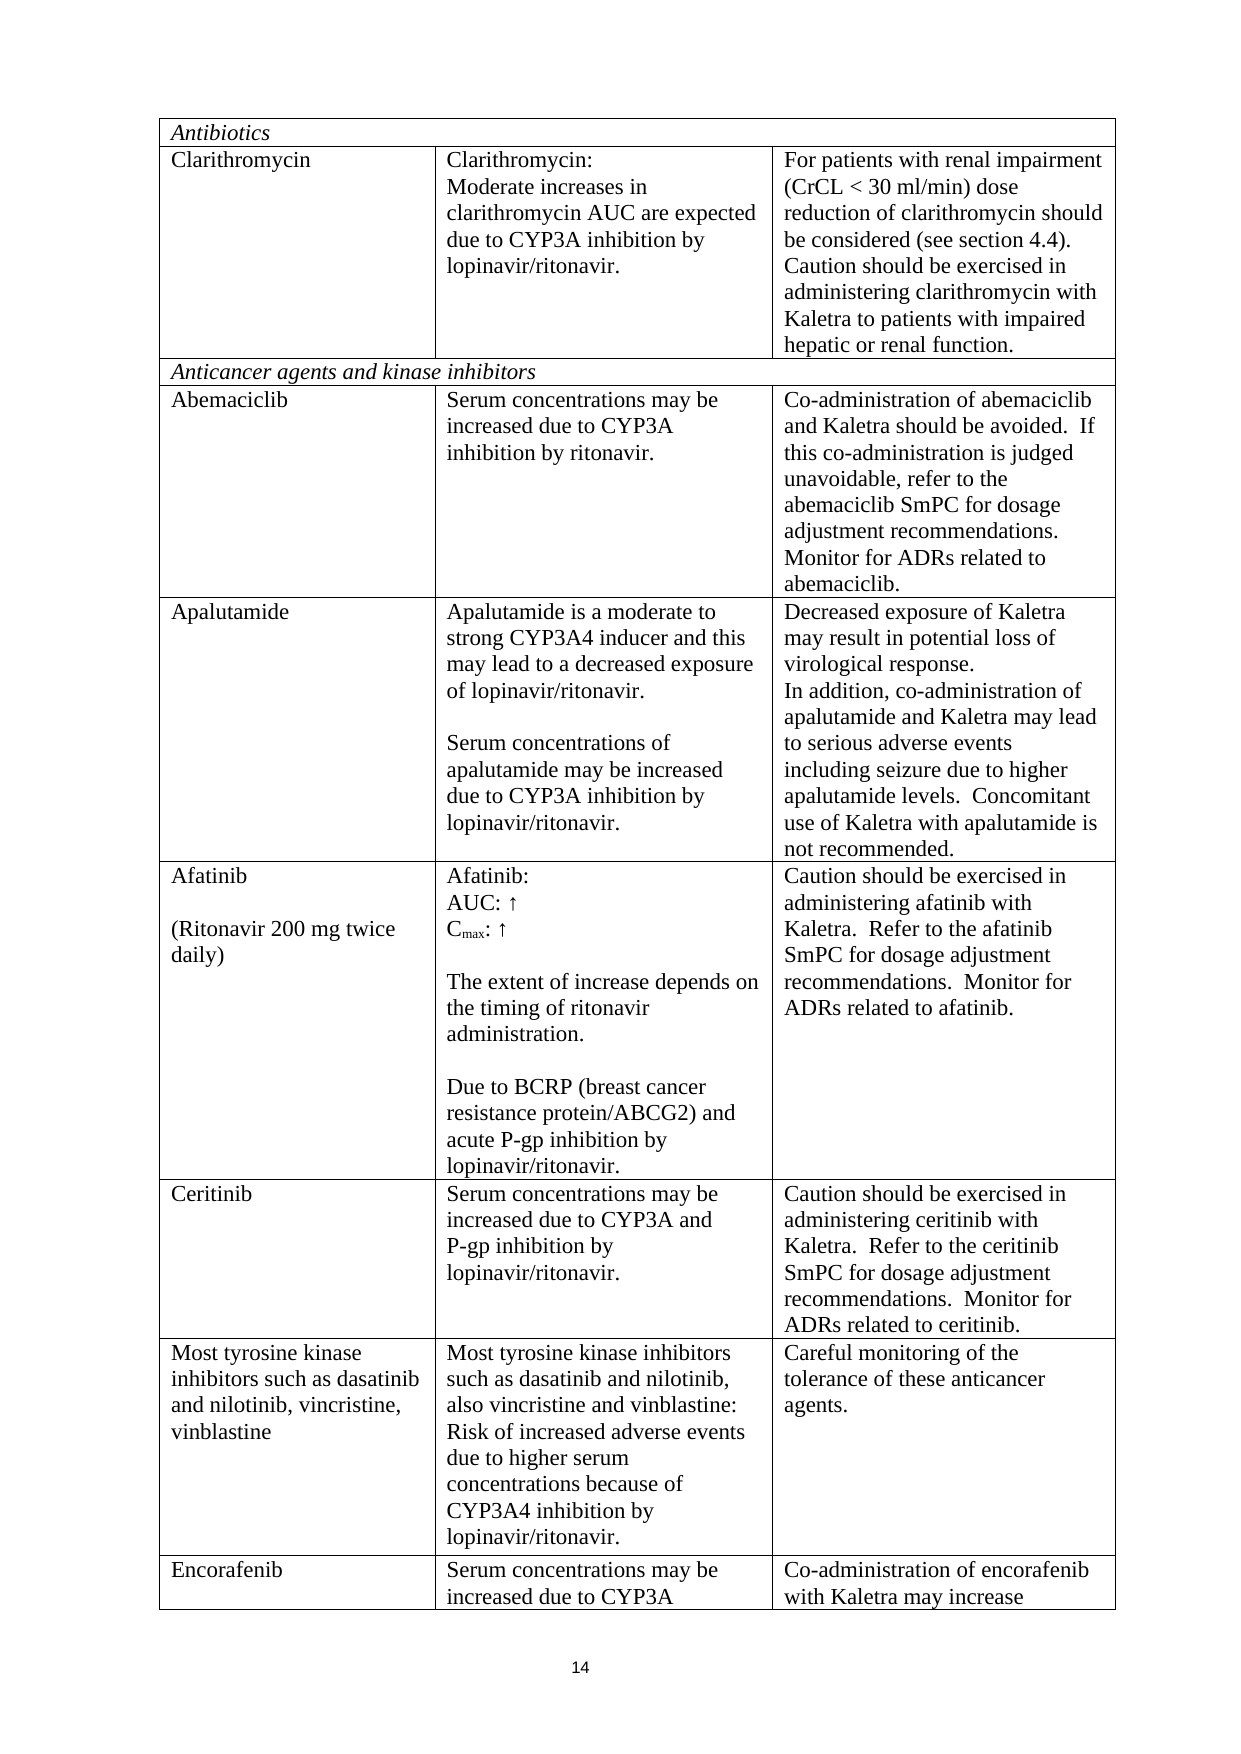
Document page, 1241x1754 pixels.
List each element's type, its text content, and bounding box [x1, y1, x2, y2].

table_cell Anticancer agents and kinase inhibitors [160, 359, 1115, 385]
table_cell Most tyrosine kinase inhibitors such as dasatinib and nilotinib, also vincristine and vinblastine: Risk of increased adverse events due to higher serum concentrations because of CYP3A4 inhibition by lopinavir/ritonavir. [436, 1339, 772, 1555]
table_cell Co-administration of abemaciclib and Kaletra should be avoided. If this co-administration is judged unavoidable, refer to the abemaciclib SmPC for dosage adjustment recommendations. Monitor for ADRs related to abemaciclib. [773, 386, 1115, 597]
table_cell Afatinib (Ritonavir 200 mg twice daily) [160, 862, 435, 1178]
table_cell Afatinib: AUC: ↑ Cmax: ↑ The extent of increase depends on the timing of ritonavir administration. Due to BCRP (breast cancer resistance protein/ABCG2) and acute P-gp inhibition by lopinavir/ritonavir. [436, 862, 772, 1178]
table_cell Careful monitoring of the tolerance of these anticancer agents. [773, 1339, 1115, 1555]
table_cell Serum concentrations may be increased due to CYP3A and P-gp inhibition by lopinavir/ritonavir. [436, 1180, 772, 1338]
table_cell Most tyrosine kinase inhibitors such as dasatinib and nilotinib, vincristine, vinblastine [160, 1339, 435, 1555]
table_cell Encorafenib [160, 1556, 435, 1609]
table_cell Serum concentrations may be increased due to CYP3A inhibition by ritonavir. [436, 386, 772, 597]
table_cell Apalutamide is a moderate to strong CYP3A4 inducer and this may lead to a decreased exposure of lopinavir/ritonavir. Serum concentrations of apalutamide may be increased due to CYP3A inhibition by lopinavir/ritonavir. [436, 598, 772, 861]
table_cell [436, 1556, 772, 1609]
table_cell Apalutamide [160, 598, 435, 861]
table_cell Caution should be exercised in administering ceritinib with Kaletra. Refer to the ceritinib SmPC for dosage adjustment recommendations. Monitor for ADRs related to ceritinib. [773, 1180, 1115, 1338]
table_cell Antibiotics [160, 119, 1115, 146]
table_cell Decreased exposure of Kaletra may result in potential loss of virological response. In addition, co-administration of apalutamide and Kaletra may lead to serious adverse events including seizure due to higher apalutamide levels. Concomitant use of Kaletra with apalutamide is not recommended. [773, 598, 1115, 861]
table_cell Caution should be exercised in administering afatinib with Kaletra. Refer to the afatinib SmPC for dosage adjustment recommendations. Monitor for ADRs related to afatinib. [773, 862, 1115, 1178]
table_cell Clarithromycin: Moderate increases in clarithromycin AUC are expected due to CYP3A inhibition by lopinavir/ritonavir. [436, 147, 772, 357]
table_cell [773, 1556, 1115, 1609]
table_cell Abemaciclib [160, 386, 435, 597]
table_cell Clarithromycin [160, 147, 435, 357]
table_cell For patients with renal impairment (CrCL < 30 ml/min) dose reduction of clarithromycin should be considered (see section 4.4). Caution should be exercised in administering clarithromycin with Kaletra to patients with impaired hepatic or renal function. [773, 147, 1115, 357]
table_cell Ceritinib [160, 1180, 435, 1338]
